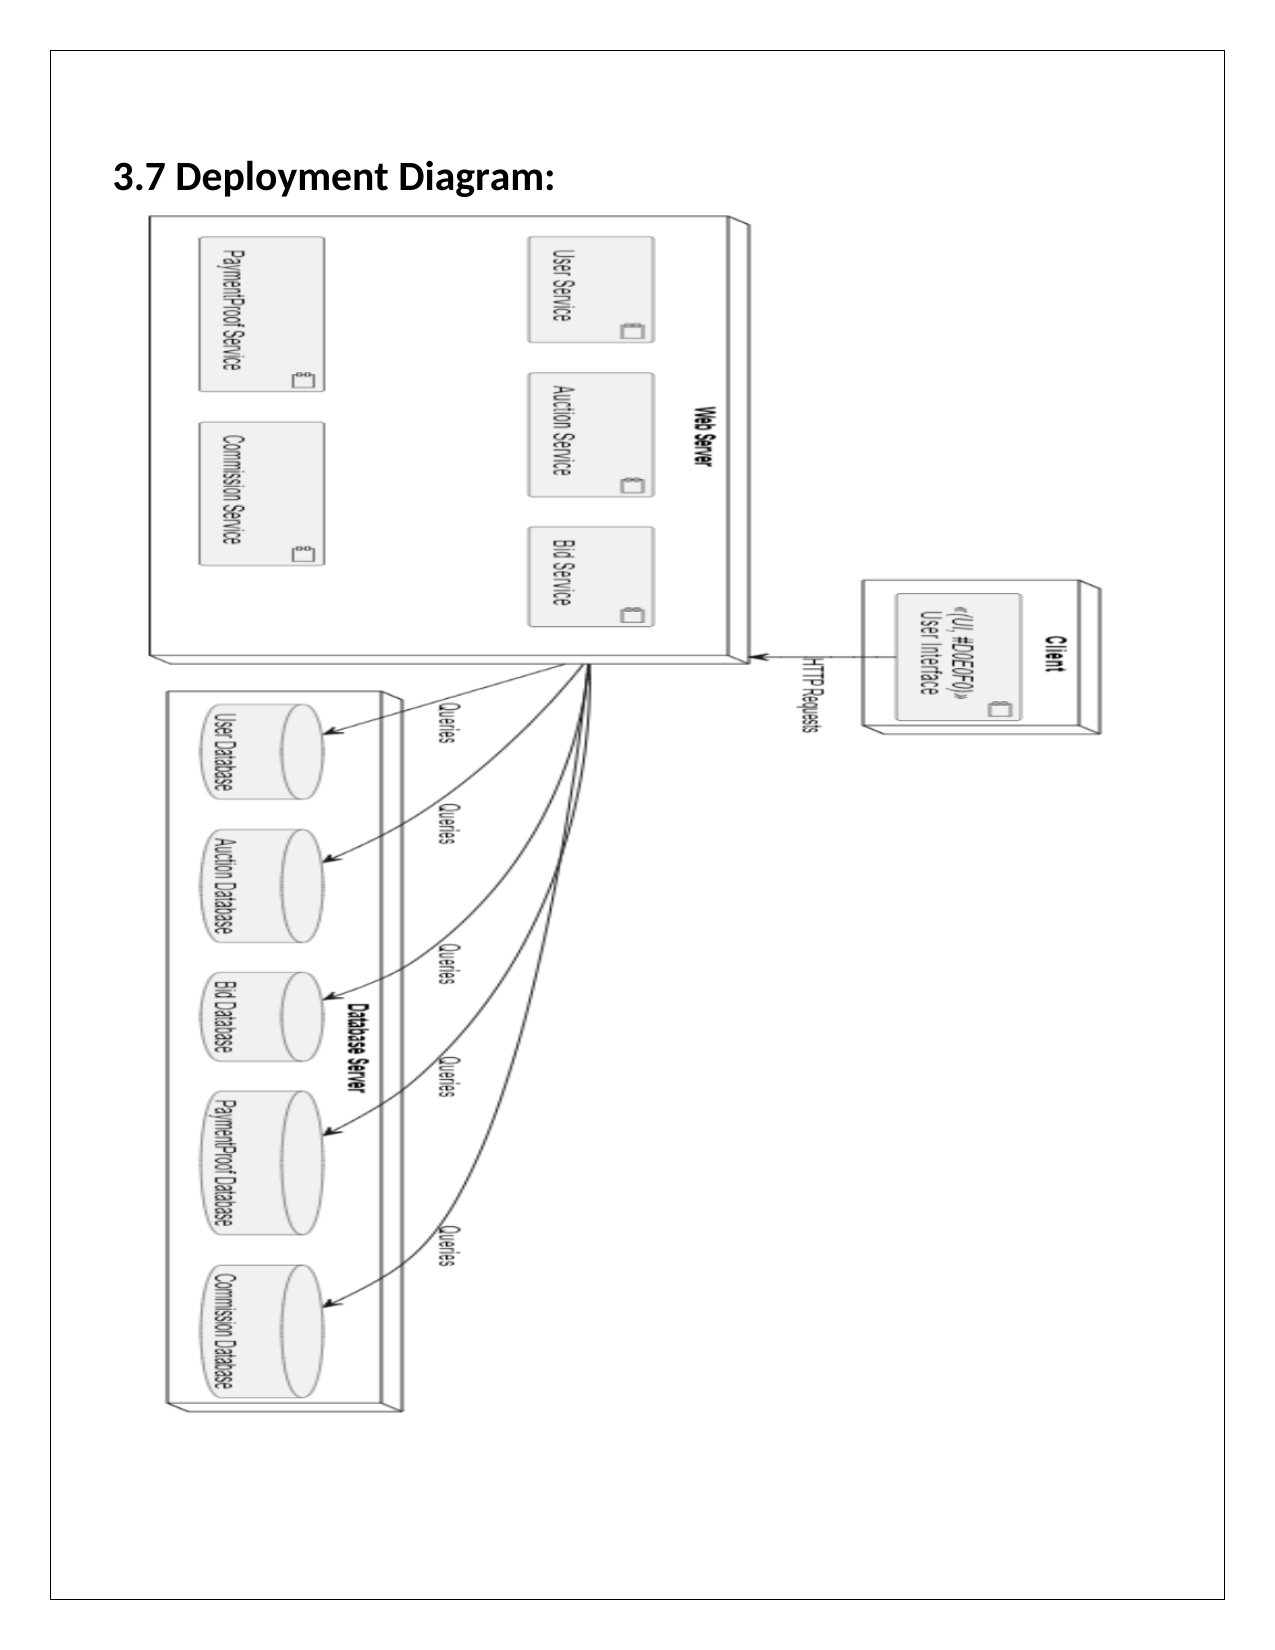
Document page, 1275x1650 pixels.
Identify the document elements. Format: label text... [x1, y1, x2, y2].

picture [117, 204, 1111, 1425]
